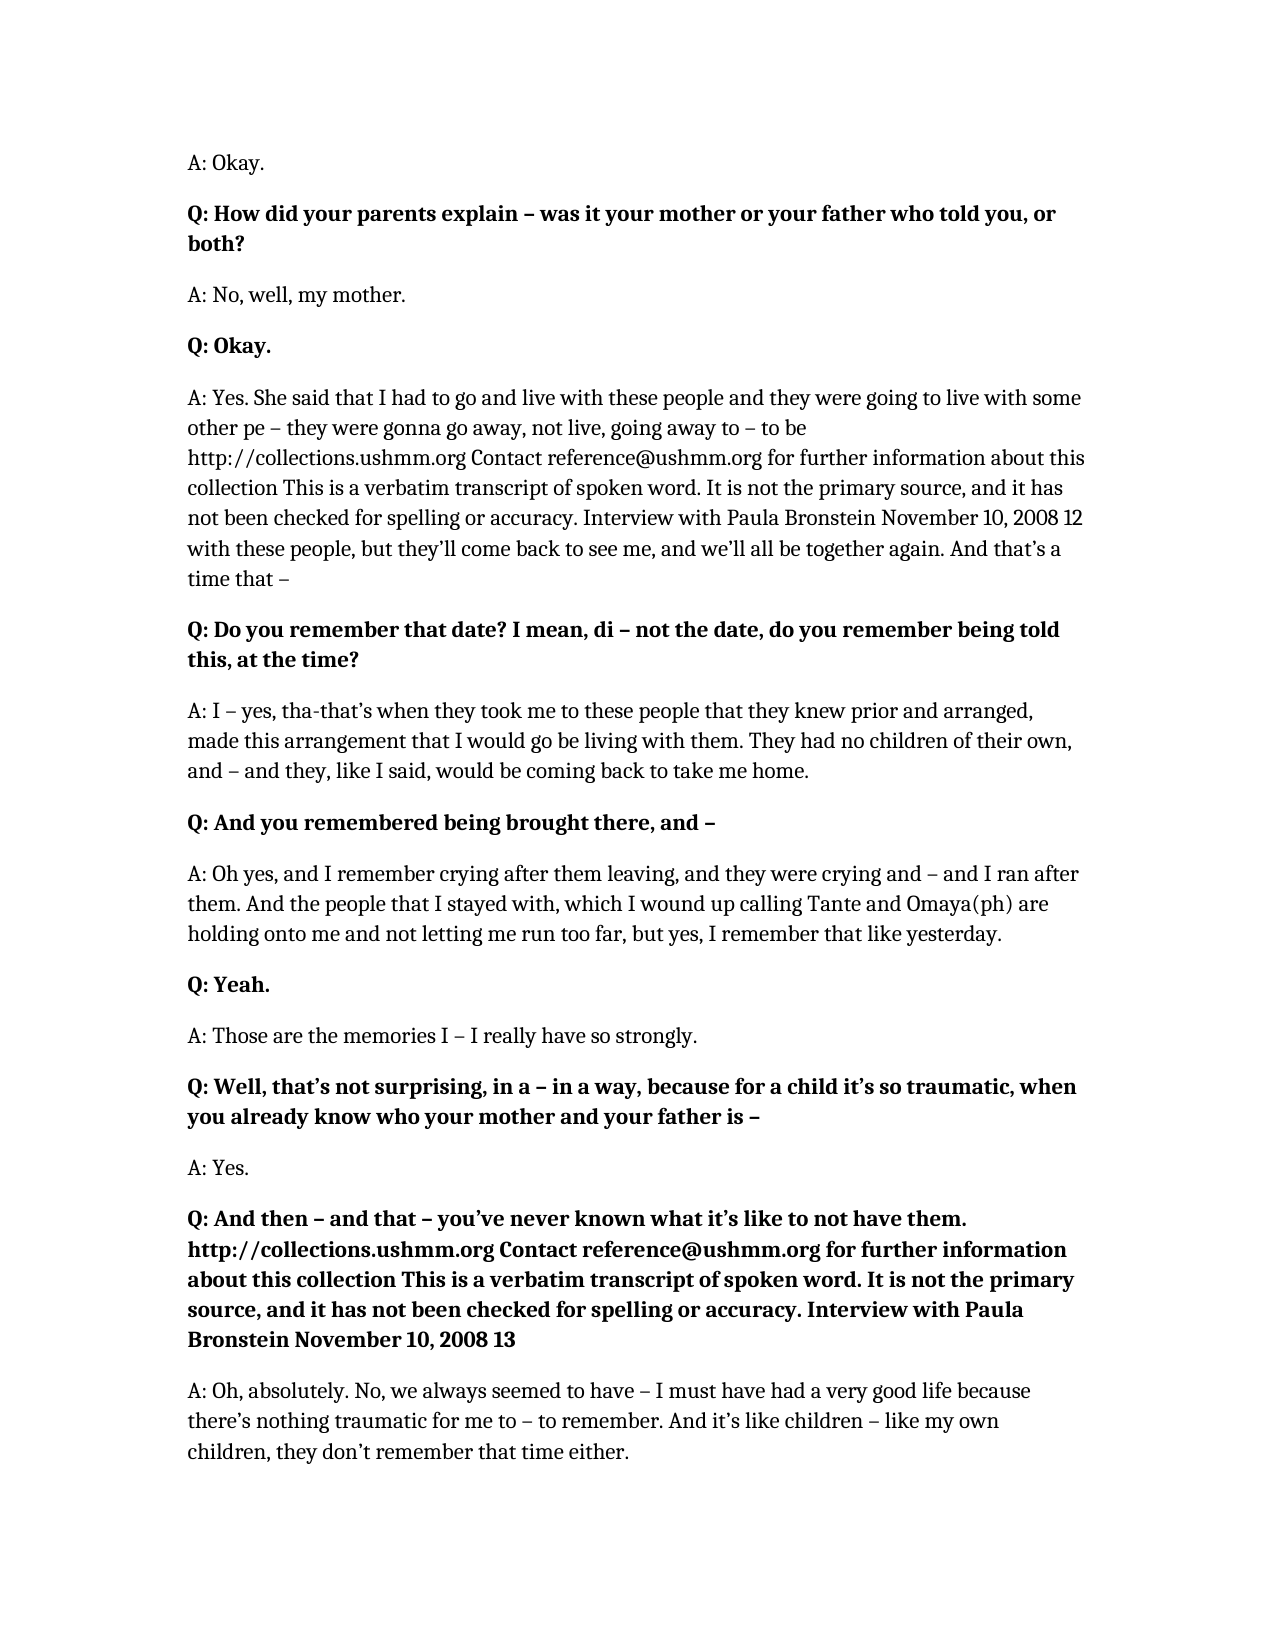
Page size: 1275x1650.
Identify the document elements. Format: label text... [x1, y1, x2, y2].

text A: Yes. She said that I had to go and live with these people and they were going to live with some other pe – they were gonna go away, not live, going away to – to be http://collections.ushmm.org Contact reference@ushmm.org for further information about this collection This is a verbatim transcript of spoken word. It is not the primary source, and it has not been checked for spelling or accuracy. Interview with Paula Bronstein November 10, 2008 12 with these people, but they’ll come back to see me, and we’ll all be together again. And that’s a time that – [187, 384, 1087, 592]
text A: Oh yes, and I remember crying after them leaving, and they were crying and – and I ran after them. And the people that I stayed with, which I wound up calling Tante and Omaya(ph) are holding onto me and not letting me run too far, but yes, I remember that like yesterday. [187, 860, 1087, 947]
text Q: Do you remember that date? I mean, di – not the date, do you remember being told this, at the time? [187, 617, 1087, 673]
text Q: How did your parents explain – was it your mother or your father who told you, or both? [187, 201, 1087, 258]
text A: Oh, absolutely. No, we always seemed to have – I must have had a very good life because there’s nothing traumatic for me to – to remember. And it’s like children – like my own children, they don’t remember that time either. [187, 1378, 1087, 1465]
text A: Those are the memories I – I really have so strongly. [187, 1023, 1087, 1049]
text Q: Okay. [187, 333, 1087, 360]
text A: I – yes, tha-that’s when they took me to these people that they knew prior and arranged, made this arrangement that I would go be living with them. They had no children of their own, and – and they, like I said, would be coming back to take me home. [187, 698, 1087, 785]
text Q: Well, that’s not surprising, in a – in a way, because for a child it’s so traumatic, when you already know who your mother and your father is – [187, 1074, 1087, 1131]
text A: Okay. [187, 150, 1087, 176]
text Q: Yeah. [187, 972, 1087, 998]
text A: Yes. [187, 1155, 1087, 1182]
text A: No, well, my mother. [187, 282, 1087, 309]
text Q: And you remembered being brought there, and – [187, 809, 1087, 836]
text Q: And then – and that – you’ve never known what it’s like to not have them. http://collections.ushmm.org Contact reference@ushmm.org for further information about this collection This is a verbatim transcript of spoken word. It is not the primary source, and it has not been checked for spelling or accuracy. Interview with Paula Bronstein November 10, 2008 13 [187, 1206, 1087, 1353]
